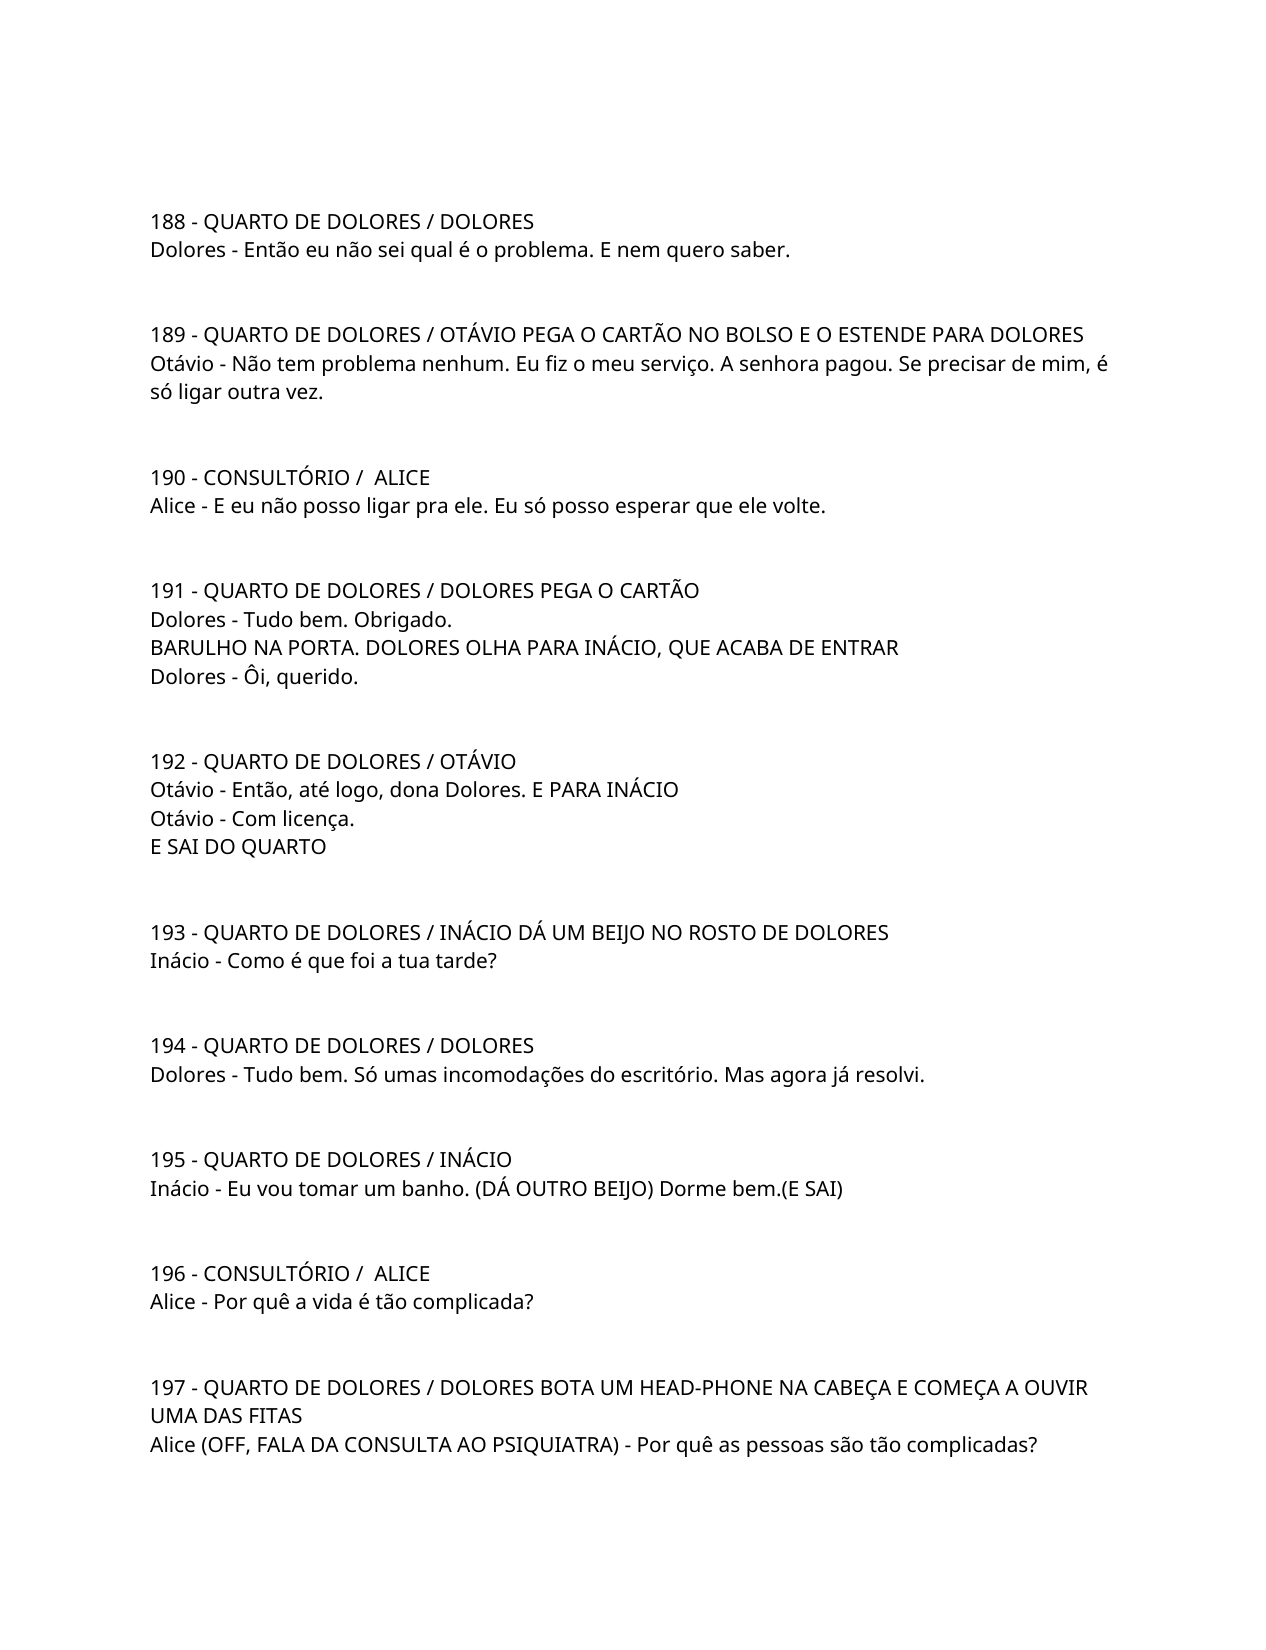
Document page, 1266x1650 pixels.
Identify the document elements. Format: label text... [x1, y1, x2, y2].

text 194 - QUARTO DE DOLORES / DOLORES [150, 1032, 1115, 1060]
text 188 - QUARTO DE DOLORES / DOLORES [150, 207, 1115, 235]
text 196 - CONSULTÓRIO / ALICE [150, 1259, 1115, 1287]
text Inácio - Como é que foi a tua tarde? [150, 946, 1115, 975]
text 192 - QUARTO DE DOLORES / OTÁVIO [150, 747, 1115, 776]
text E SAI DO QUARTO [150, 832, 1115, 861]
text 195 - QUARTO DE DOLORES / INÁCIO [150, 1145, 1115, 1174]
text Dolores - Tudo bem. Obrigado. [150, 605, 1115, 633]
text Otávio - Com licença. [150, 804, 1115, 832]
text Otávio - Não tem problema nenhum. Eu fiz o meu serviço. A senhora pagou. Se precisar de mim, é só ligar outra vez. [150, 349, 1115, 406]
text 193 - QUARTO DE DOLORES / INÁCIO DÁ UM BEIJO NO ROSTO DE DOLORES [150, 918, 1115, 946]
text Otávio - Então, até logo, dona Dolores. E PARA INÁCIO [150, 776, 1115, 804]
text Dolores - Tudo bem. Só umas incomodações do escritório. Mas agora já resolvi. [150, 1060, 1115, 1088]
text Alice - E eu não posso ligar pra ele. Eu só posso esperar que ele volte. [150, 491, 1115, 520]
text 190 - CONSULTÓRIO / ALICE [150, 463, 1115, 491]
text Inácio - Eu vou tomar um banho. (DÁ OUTRO BEIJO) Dorme bem.(E SAI) [150, 1174, 1115, 1202]
text Dolores - Ôi, querido. [150, 662, 1115, 690]
text 191 - QUARTO DE DOLORES / DOLORES PEGA O CARTÃO [150, 577, 1115, 605]
text 189 - QUARTO DE DOLORES / OTÁVIO PEGA O CARTÃO NO BOLSO E O ESTENDE PARA DOLORES [150, 321, 1115, 349]
text Dolores - Então eu não sei qual é o problema. E nem quero saber. [150, 235, 1115, 264]
text 197 - QUARTO DE DOLORES / DOLORES BOTA UM HEAD-PHONE NA CABEÇA E COMEÇA A OUVIR UMA DAS FITAS [150, 1373, 1115, 1430]
text Alice (OFF, FALA DA CONSULTA AO PSIQUIATRA) - Por quê as pessoas são tão complicadas? [150, 1430, 1115, 1458]
text BARULHO NA PORTA. DOLORES OLHA PARA INÁCIO, QUE ACABA DE ENTRAR [150, 633, 1115, 662]
text Alice - Por quê a vida é tão complicada? [150, 1287, 1115, 1316]
